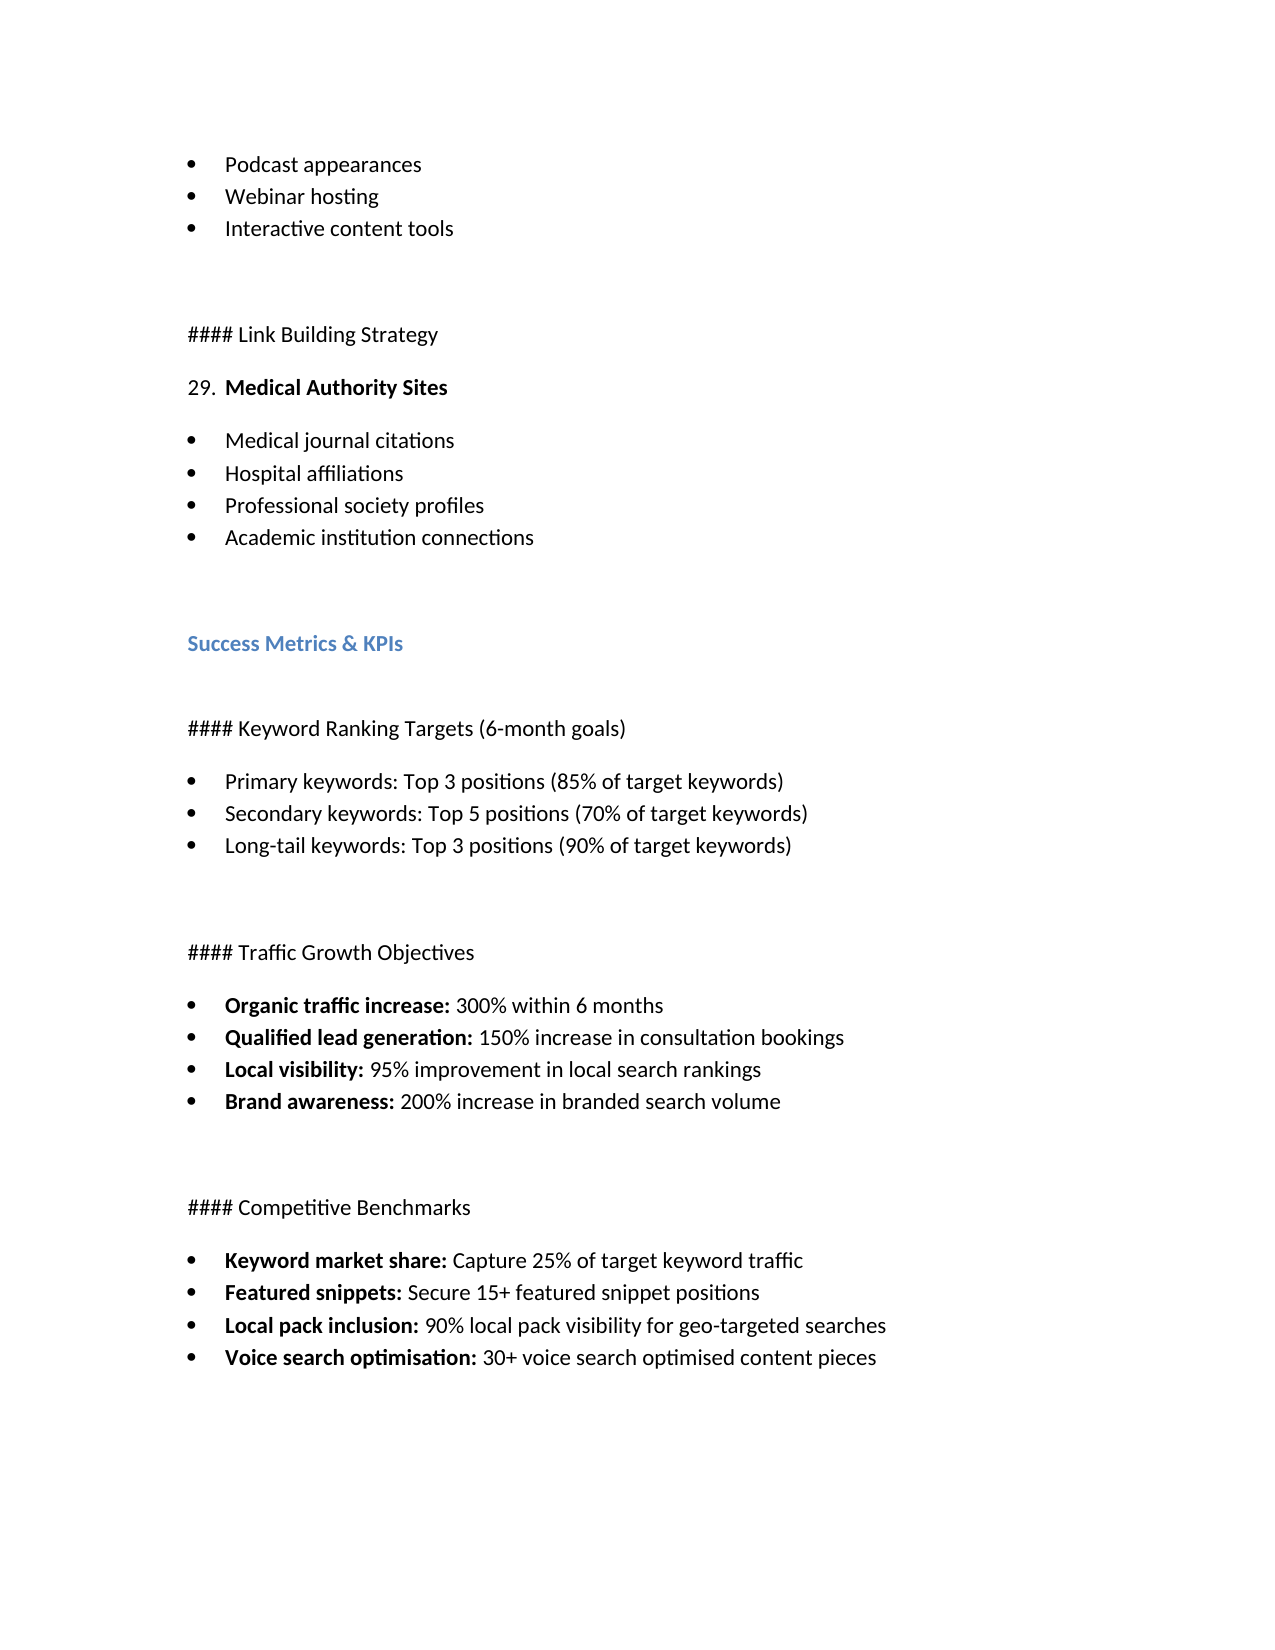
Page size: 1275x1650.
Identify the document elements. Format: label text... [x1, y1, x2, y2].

list Webinar hosting [187, 182, 1087, 210]
list Local pack inclusion: 90% local pack visibility for geo-targeted searches [187, 1311, 1087, 1339]
list Keyword market share: Capture 25% of target keyword traffic [187, 1246, 1087, 1274]
list Organic traffic increase: 300% within 6 months [187, 991, 1087, 1019]
list Voice search optimisation: 30+ voice search optimised content pieces [187, 1343, 1087, 1371]
list Qualified lead generation: 150% increase in consultation bookings [187, 1023, 1087, 1051]
text #### Traffic Growth Objectives [187, 938, 1087, 966]
list Primary keywords: Top 3 positions (85% of target keywords) [187, 767, 1087, 795]
text #### Competitive Benchmarks [187, 1193, 1087, 1221]
list Podcast appearances [187, 150, 1087, 178]
subtitle Success Metrics & KPIs [187, 629, 1087, 657]
list Secondary keywords: Top 5 positions (70% of target keywords) [187, 799, 1087, 827]
text #### Link Building Strategy [187, 320, 1087, 348]
list Long-tail keywords: Top 3 positions (90% of target keywords) [187, 832, 1087, 860]
list Professional society profiles [187, 491, 1087, 519]
text #### Keyword Ranking Targets (6-month goals) [187, 714, 1087, 742]
list Brand awareness: 200% increase in branded search volume [187, 1087, 1087, 1115]
list Academic institution connections [187, 523, 1087, 551]
list Medical journal citations [187, 426, 1087, 454]
list Medical Authority Sites [187, 373, 1087, 401]
list Local visibility: 95% improvement in local search rankings [187, 1055, 1087, 1083]
list Featured snippets: Secure 15+ featured snippet positions [187, 1278, 1087, 1307]
list Interactive content tools [187, 214, 1087, 242]
list Hospital affiliations [187, 459, 1087, 487]
